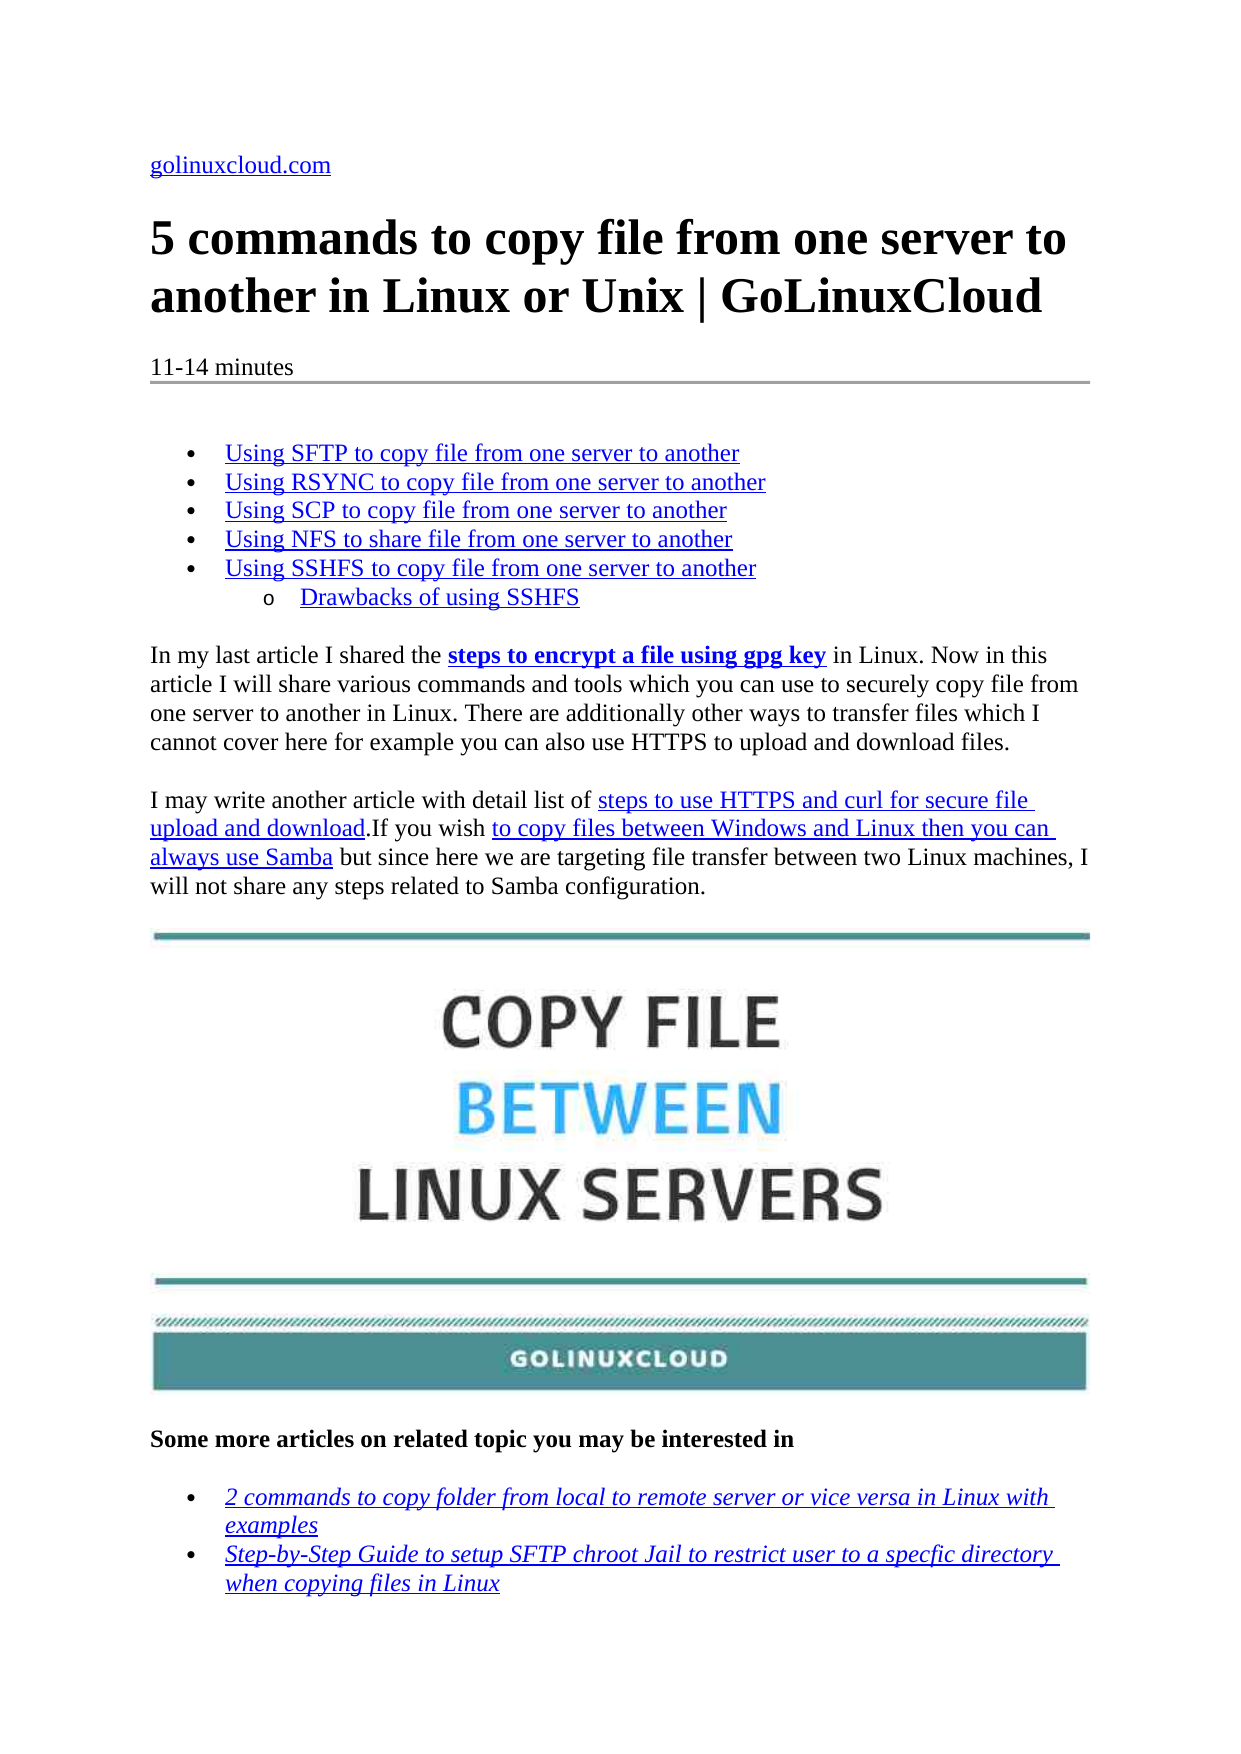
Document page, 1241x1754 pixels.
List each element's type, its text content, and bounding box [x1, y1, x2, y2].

text golinuxcloud.com [150, 150, 1090, 179]
list Using SCP to copy file from one server to another [187, 496, 1090, 524]
text Some more articles on related topic you may be interested in [150, 1424, 1090, 1452]
list Drawbacks of using SSHFS [262, 582, 1090, 611]
text 11-14 minutes [150, 352, 1090, 380]
list Using SFTP to copy file from one server to another [187, 438, 1090, 467]
list Using RSYNC to copy file from one server to another [187, 467, 1090, 496]
text 5 commands to copy file from one server to another in Linux or Unix | GoLinuxCloud [150, 208, 1090, 323]
list Step-by-Step Guide to setup SFTP chroot Jail to restrict user to a specfic directory when copying files in Linux [187, 1539, 1090, 1597]
picture [150, 928, 1091, 1395]
list 2 commands to copy folder from local to remote server or vice versa in Linux with examples [187, 1482, 1090, 1539]
list Using SSHFS to copy file from one server to another [187, 553, 1090, 582]
text In my last article I shared the steps to encrypt a file using gpg key in Linux. Now in this article I will share various commands and tools which you can use to securely copy file from one server to another in Linux. There are additionally other ways to transfer files which I cannot cover here for example you can also use HTTPS to upload and download files. [150, 641, 1090, 756]
text I may write another article with detail list of steps to use HTTPS and curl for secure file upload and download.If you wish to copy files between Windows and Linux then you can always use Samba but since here we are targeting file transfer between two Linux machines, I will not share any steps related to Samba configuration. [150, 785, 1090, 900]
list Using NFS to share file from one server to another [187, 524, 1090, 553]
